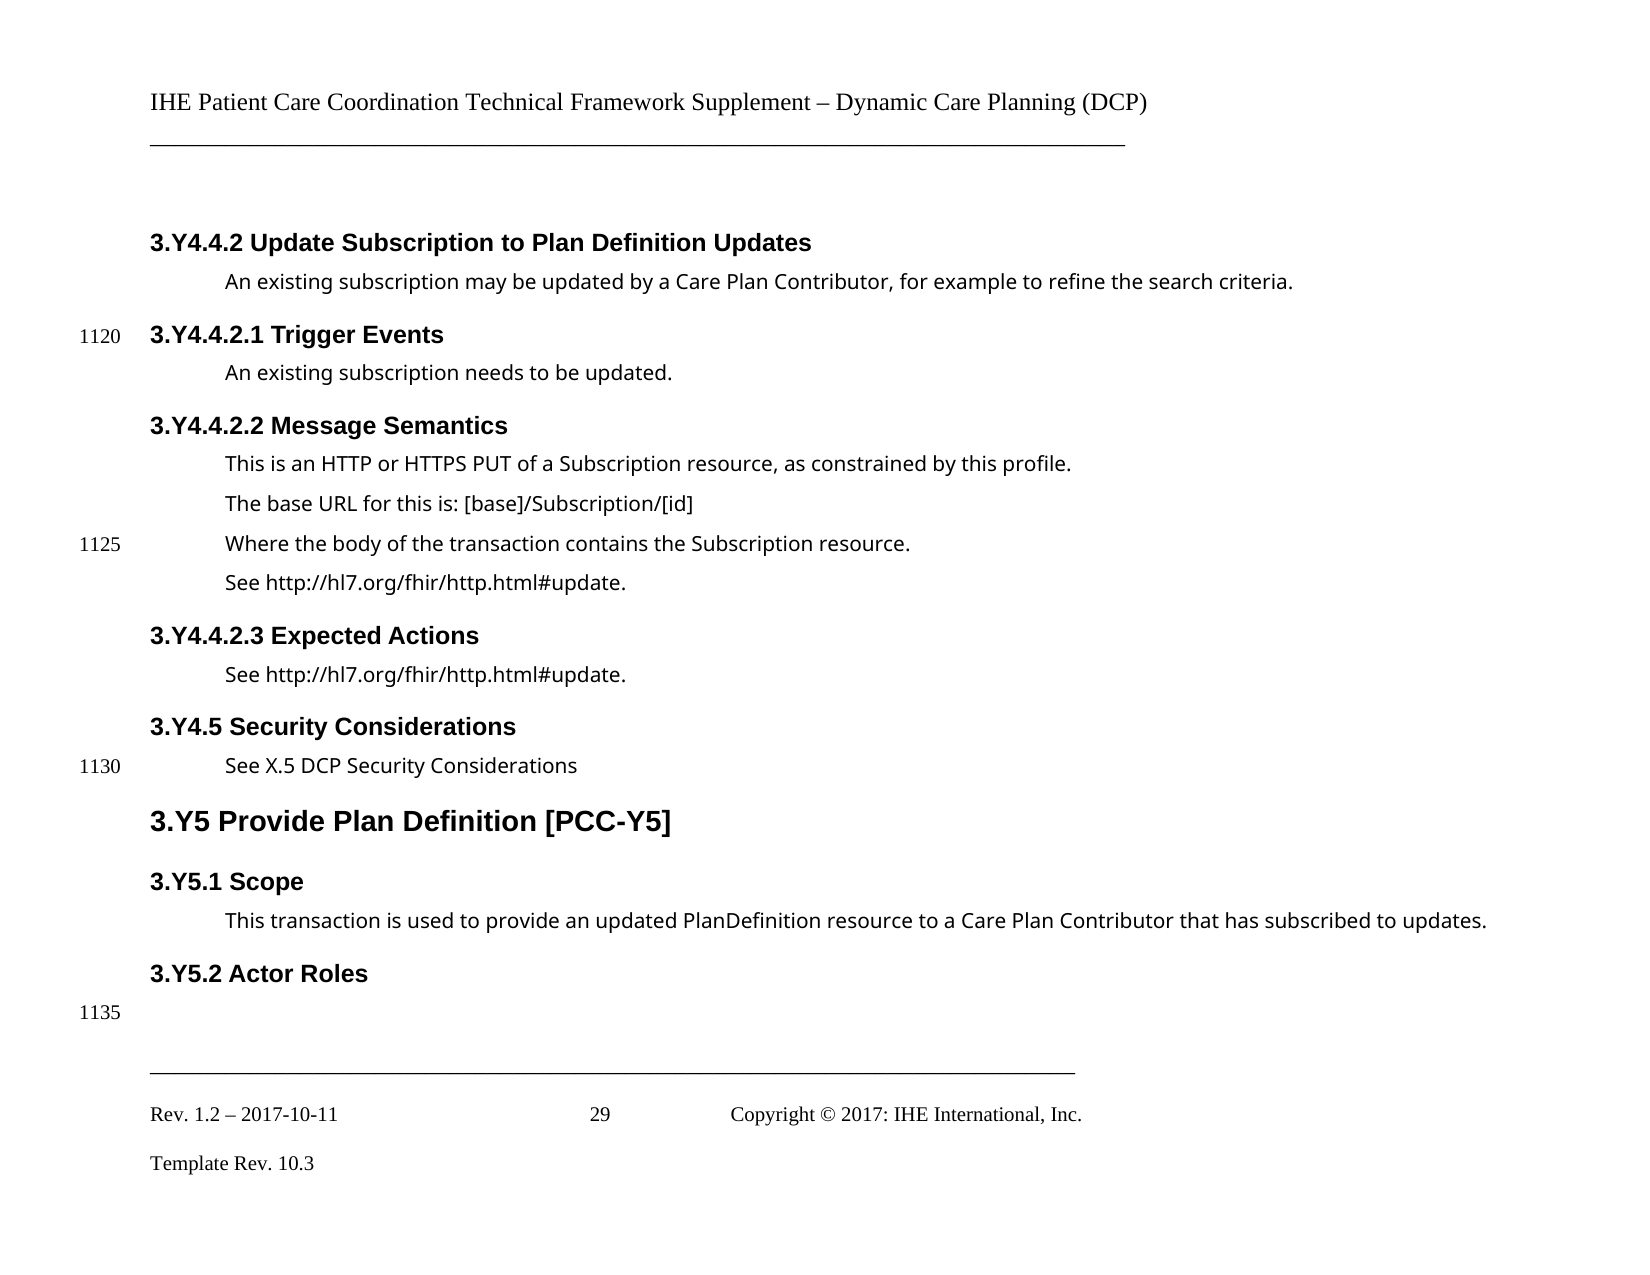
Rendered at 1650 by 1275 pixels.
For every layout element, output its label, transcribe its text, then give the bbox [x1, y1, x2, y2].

subtitle 3.Y5.2 Actor Roles [150, 959, 1500, 987]
text See http://hl7.org/fhir/http.html#update. [225, 569, 1500, 596]
text This transaction is used to provide an updated PlanDefinition resource to a Care Plan Contributor that has subscribed to updates. [225, 907, 1500, 934]
subtitle 3.Y4.5 Security Considerations [150, 712, 1500, 741]
subtitle 3.Y4.4.2 Update Subscription to Plan Definition Updates [150, 228, 1500, 257]
subtitle 3.Y4.4.2.2 Message Semantics [150, 411, 1500, 440]
text An existing subscription may be updated by a Care Plan Contributor, for example to refine the search criteria. [225, 267, 1500, 294]
text This is an HTTP or HTTPS PUT of a Subscription resource, as constrained by this profile. [225, 450, 1500, 477]
subtitle 3.Y4.4.2.3 Expected Actions [150, 621, 1500, 650]
text Where the body of the transaction contains the Subscription resource. [225, 529, 1500, 556]
text See X.5 DCP Security Considerations [225, 752, 1500, 779]
text The base URL for this is: [base]/Subscription/[id] [225, 490, 1500, 517]
subtitle 3.Y4.4.2.1 Trigger Events [150, 319, 1500, 348]
subtitle 3.Y5 Provide Plan Definition [PCC-Y5] [150, 804, 1500, 837]
subtitle 3.Y5.1 Scope [150, 867, 1500, 896]
text See http://hl7.org/fhir/http.html#update. [225, 660, 1500, 687]
text An existing subscription needs to be updated. [225, 359, 1500, 386]
